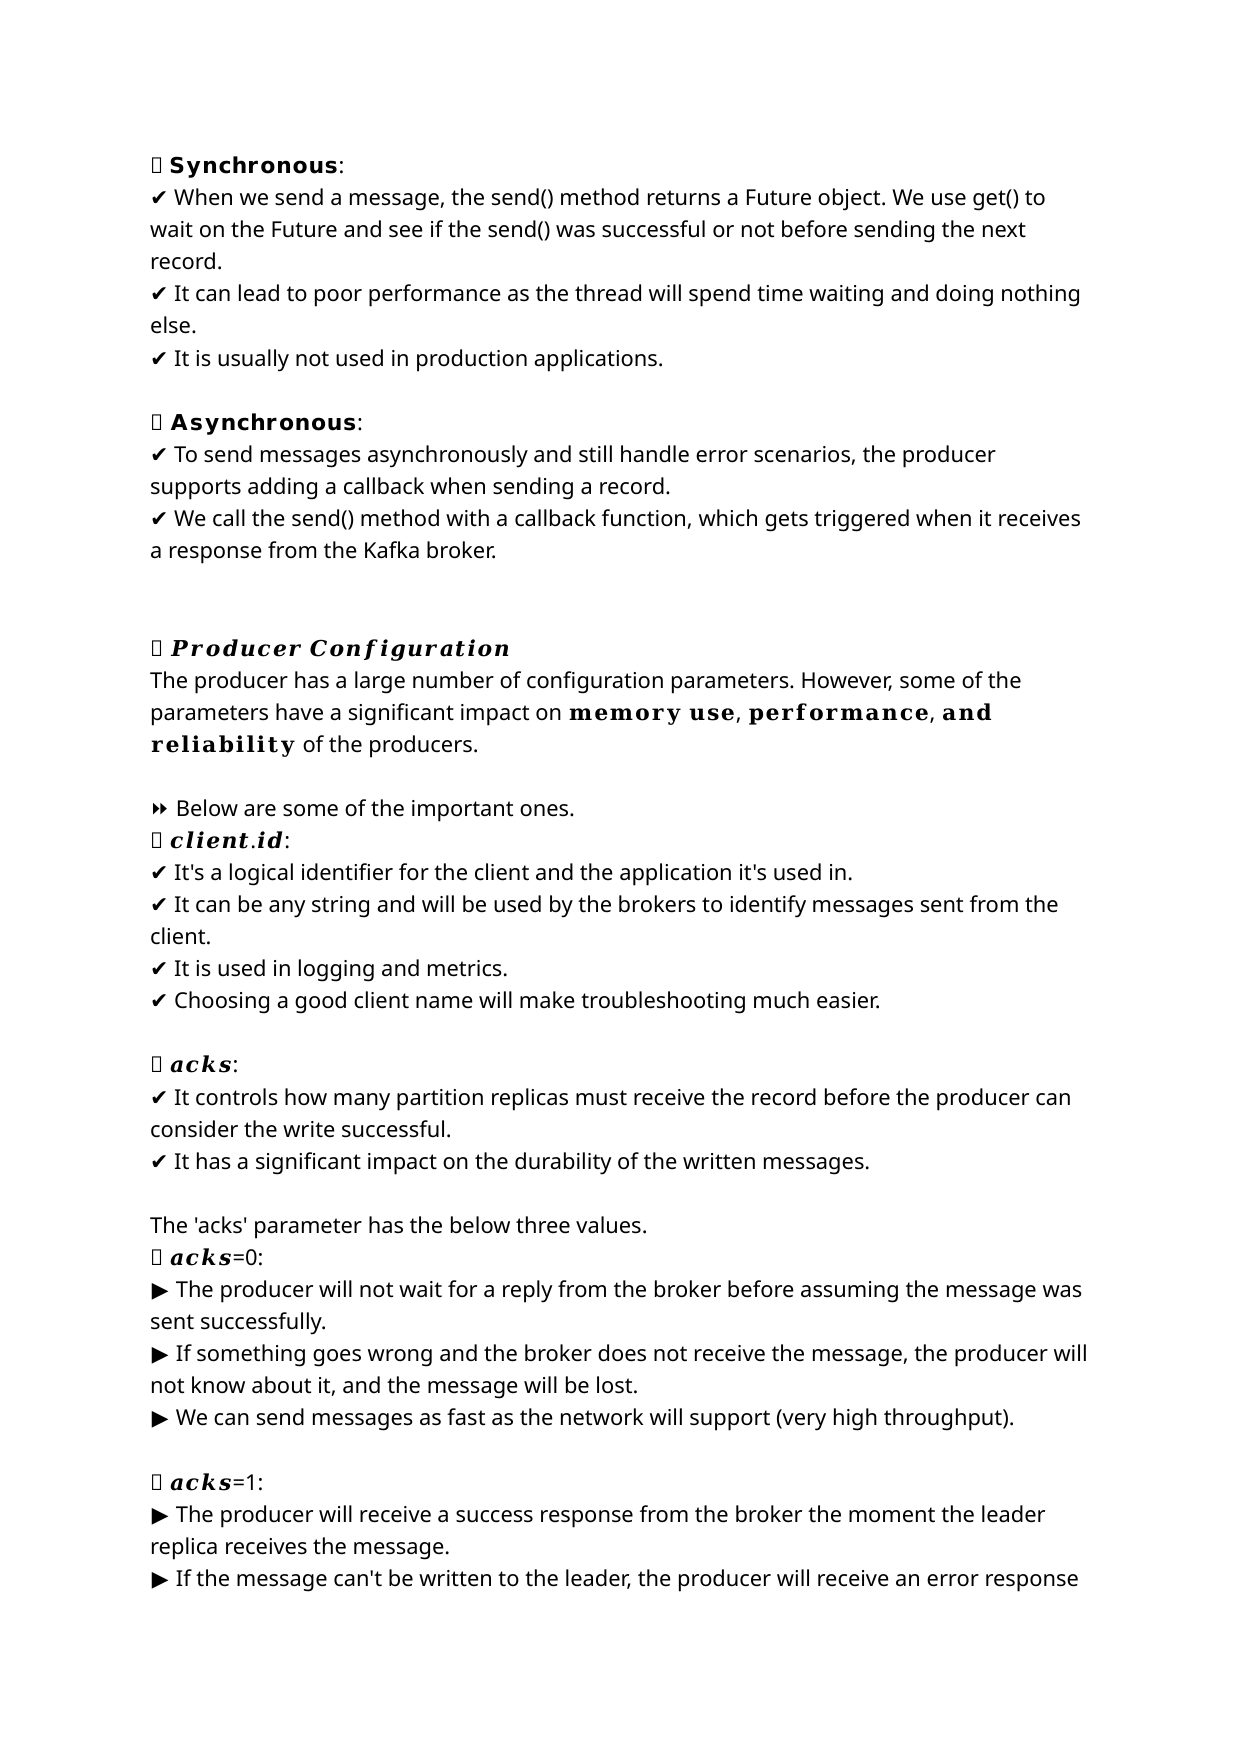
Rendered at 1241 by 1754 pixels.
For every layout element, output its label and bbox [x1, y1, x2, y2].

text [150, 150, 1090, 565]
text [150, 632, 1090, 1592]
